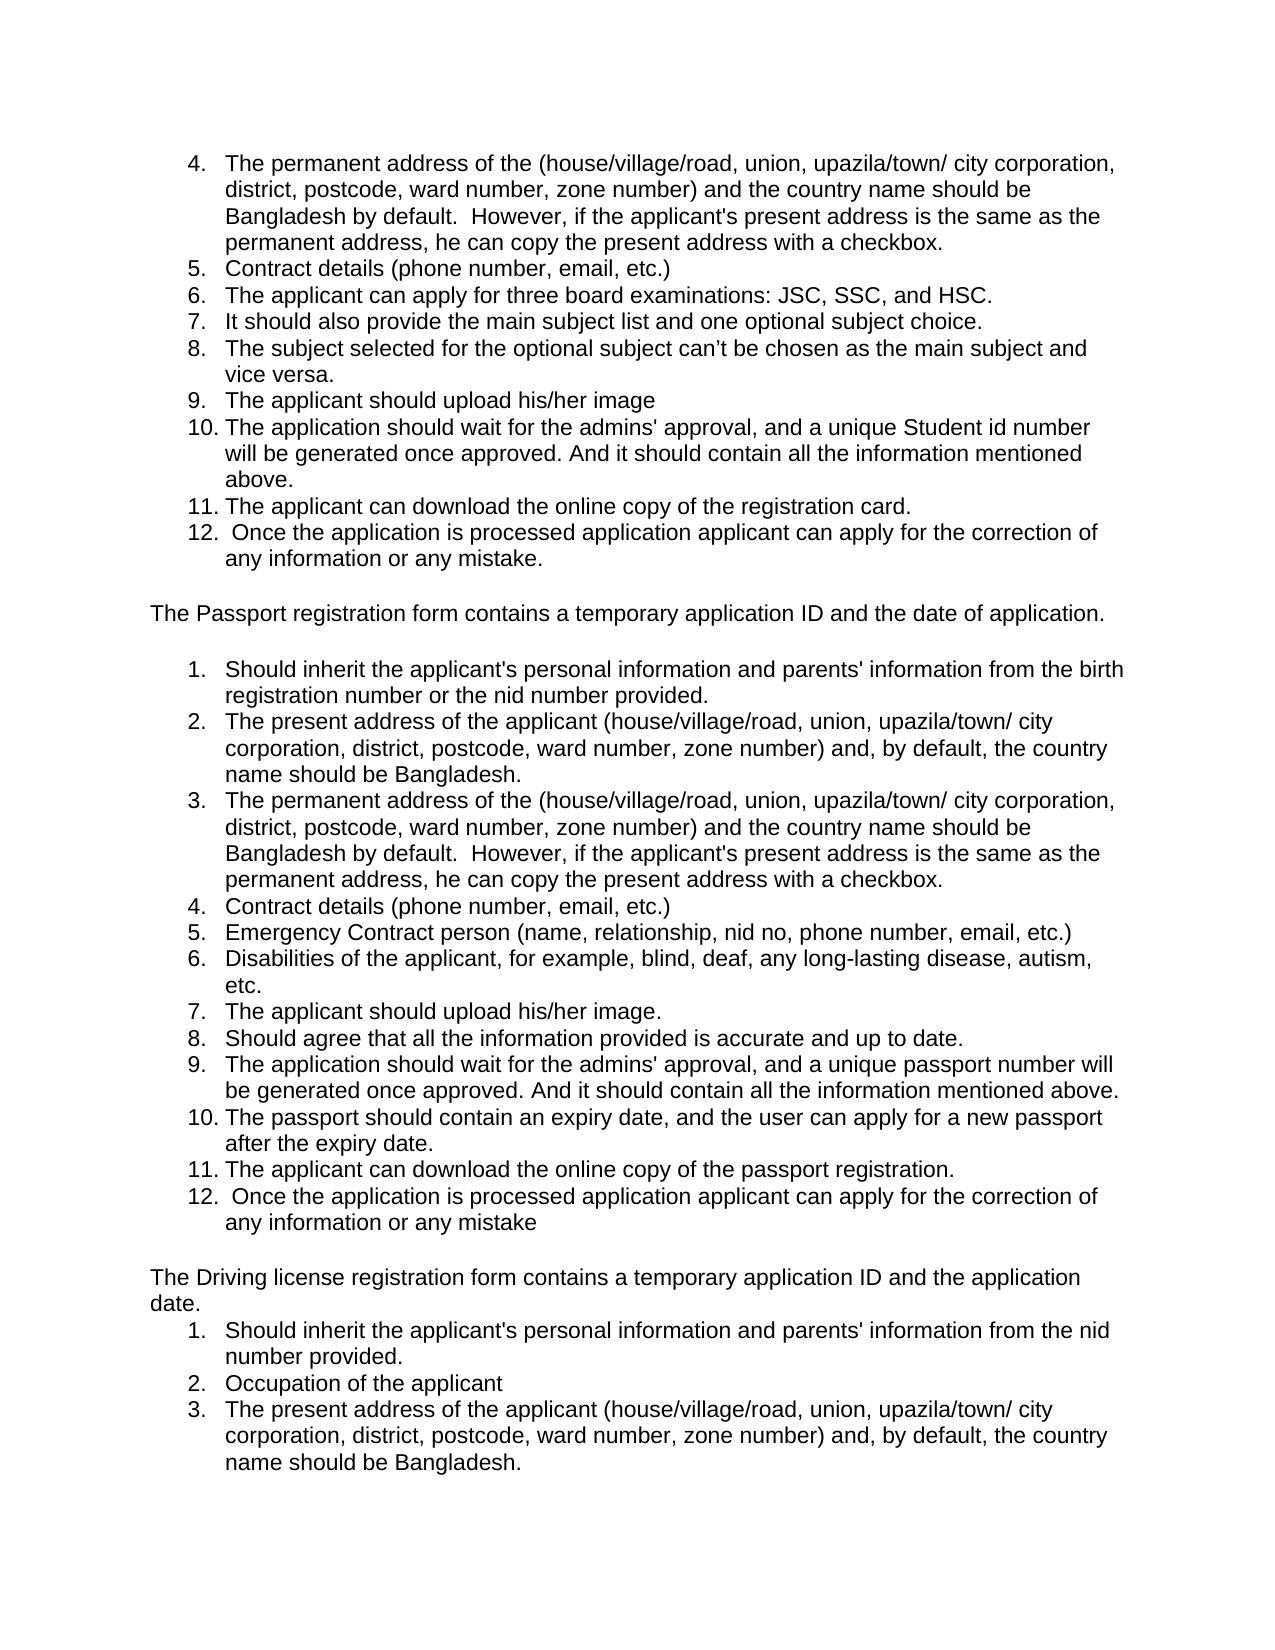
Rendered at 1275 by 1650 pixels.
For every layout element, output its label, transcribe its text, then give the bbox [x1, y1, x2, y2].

list Should agree that all the information provided is accurate and up to date. [187, 1024, 1125, 1051]
list Disabilities of the applicant, for example, blind, deaf, any long-lasting disease, autism, etc. [187, 945, 1125, 998]
list The applicant can apply for three board examinations: JSC, SSC, and HSC. [187, 282, 1125, 308]
text The Driving license registration form contains a temporary application ID and the application date. [150, 1264, 1125, 1317]
list The present address of the applicant (house/village/road, union, upazila/town/ city corporation, district, postcode, ward number, zone number) and, by default, the country name should be Bangladesh. [187, 708, 1125, 787]
list Occupation of the applicant [187, 1369, 1125, 1396]
list The applicant can download the online copy of the registration card. [187, 493, 1125, 519]
list Should inherit the applicant's personal information and parents' information from the birth registration number or the nid number provided. [187, 656, 1125, 708]
list The application should wait for the admins' approval, and a unique passport number will be generated once approved. And it should contain all the information mentioned above. [187, 1051, 1125, 1103]
list It should also provide the main subject list and one optional subject choice. [187, 308, 1125, 334]
list The applicant can download the online copy of the passport registration. [187, 1156, 1125, 1183]
list Contract details (phone number, email, etc.) [187, 255, 1125, 282]
list Should inherit the applicant's personal information and parents' information from the nid number provided. [187, 1317, 1125, 1369]
list The applicant should upload his/her image [187, 387, 1125, 413]
list Emergency Contract person (name, relationship, nid no, phone number, email, etc.) [187, 919, 1125, 945]
list The present address of the applicant (house/village/road, union, upazila/town/ city corporation, district, postcode, ward number, zone number) and, by default, the country name should be Bangladesh. [187, 1396, 1125, 1475]
list Once the application is processed application applicant can apply for the correction of any information or any mistake [187, 1183, 1125, 1235]
list The application should wait for the admins' approval, and a unique Student id number will be generated once approved. And it should contain all the information mentioned above. [187, 413, 1125, 493]
list Once the application is processed application applicant can apply for the correction of any information or any mistake. [187, 519, 1125, 572]
list Contract details (phone number, email, etc.) [187, 893, 1125, 919]
list The permanent address of the (house/village/road, union, upazila/town/ city corporation, district, postcode, ward number, zone number) and the country name should be Bangladesh by default. However, if the applicant's present address is the same as the permanent address, he can copy the present address with a checkbox. [187, 787, 1125, 893]
list The permanent address of the (house/village/road, union, upazila/town/ city corporation, district, postcode, ward number, zone number) and the country name should be Bangladesh by default. However, if the applicant's present address is the same as the permanent address, he can copy the present address with a checkbox. [187, 150, 1125, 255]
list The applicant should upload his/her image. [187, 998, 1125, 1024]
list The passport should contain an expiry date, and the user can apply for a new passport after the expiry date. [187, 1103, 1125, 1156]
text The Passport registration form contains a temporary application ID and the date of application. [150, 600, 1125, 627]
list The subject selected for the optional subject can’t be chosen as the main subject and vice versa. [187, 334, 1125, 387]
